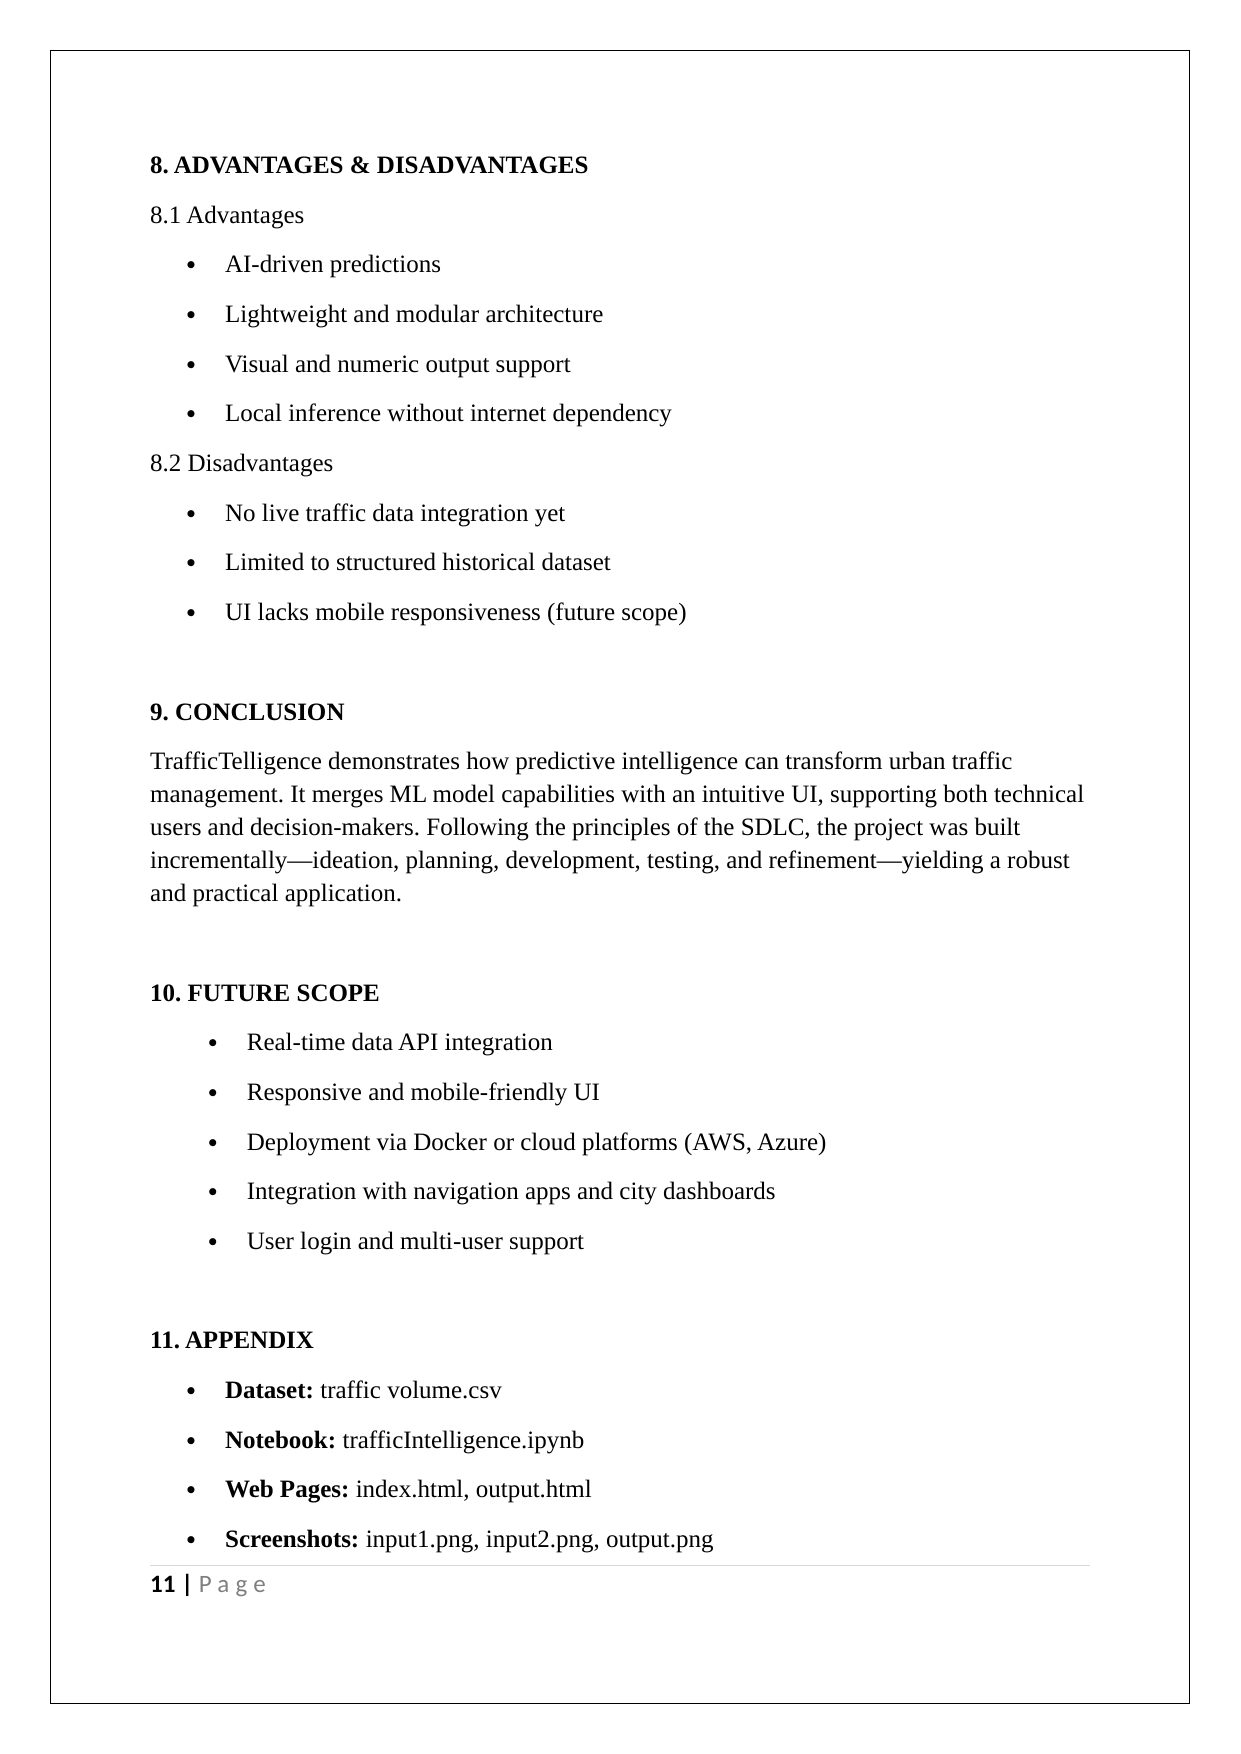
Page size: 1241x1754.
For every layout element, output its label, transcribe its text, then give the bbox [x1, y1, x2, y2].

text 8.2 Disadvantages [150, 448, 1090, 477]
list Local inference without internet dependency [187, 398, 1090, 427]
text 11. APPENDIX [150, 1326, 1090, 1354]
text 8. ADVANTAGES & DISADVANTAGES [150, 150, 1090, 179]
text 10. FUTURE SCOPE [150, 978, 1090, 1006]
list Web Pages: index.html, output.html [187, 1474, 1090, 1503]
list User login and multi-user support [209, 1226, 1090, 1255]
list Deployment via Docker or cloud platforms (AWS, Azure) [209, 1127, 1090, 1156]
list Visual and numeric output support [187, 349, 1090, 377]
list UI lacks mobile responsiveness (future scope) [187, 597, 1090, 626]
list Real-time data API integration [209, 1027, 1090, 1056]
list AI-driven predictions [187, 249, 1090, 278]
list Dataset: traffic volume.csv [187, 1375, 1090, 1404]
list Responsive and mobile-friendly UI [209, 1077, 1090, 1106]
text 8.1 Advantages [150, 200, 1090, 228]
text TrafficTelligence demonstrates how predictive intelligence can transform urban traffic management. It merges ML model capabilities with an intuitive UI, supporting both technical users and decision-makers. Following the principles of the SDLC, the project was built incrementally—ideation, planning, development, testing, and refinement—yielding a robust and practical application. [150, 746, 1090, 907]
list Lightweight and modular architecture [187, 299, 1090, 328]
list No live traffic data integration yet [187, 498, 1090, 527]
text 9. CONCLUSION [150, 697, 1090, 725]
list Integration with navigation apps and city dashboards [209, 1176, 1090, 1205]
list Notebook: trafficIntelligence.ipynb [187, 1425, 1090, 1454]
list Limited to structured historical dataset [187, 547, 1090, 576]
list Screenshots: input1.png, input2.png, output.png [187, 1524, 1090, 1553]
